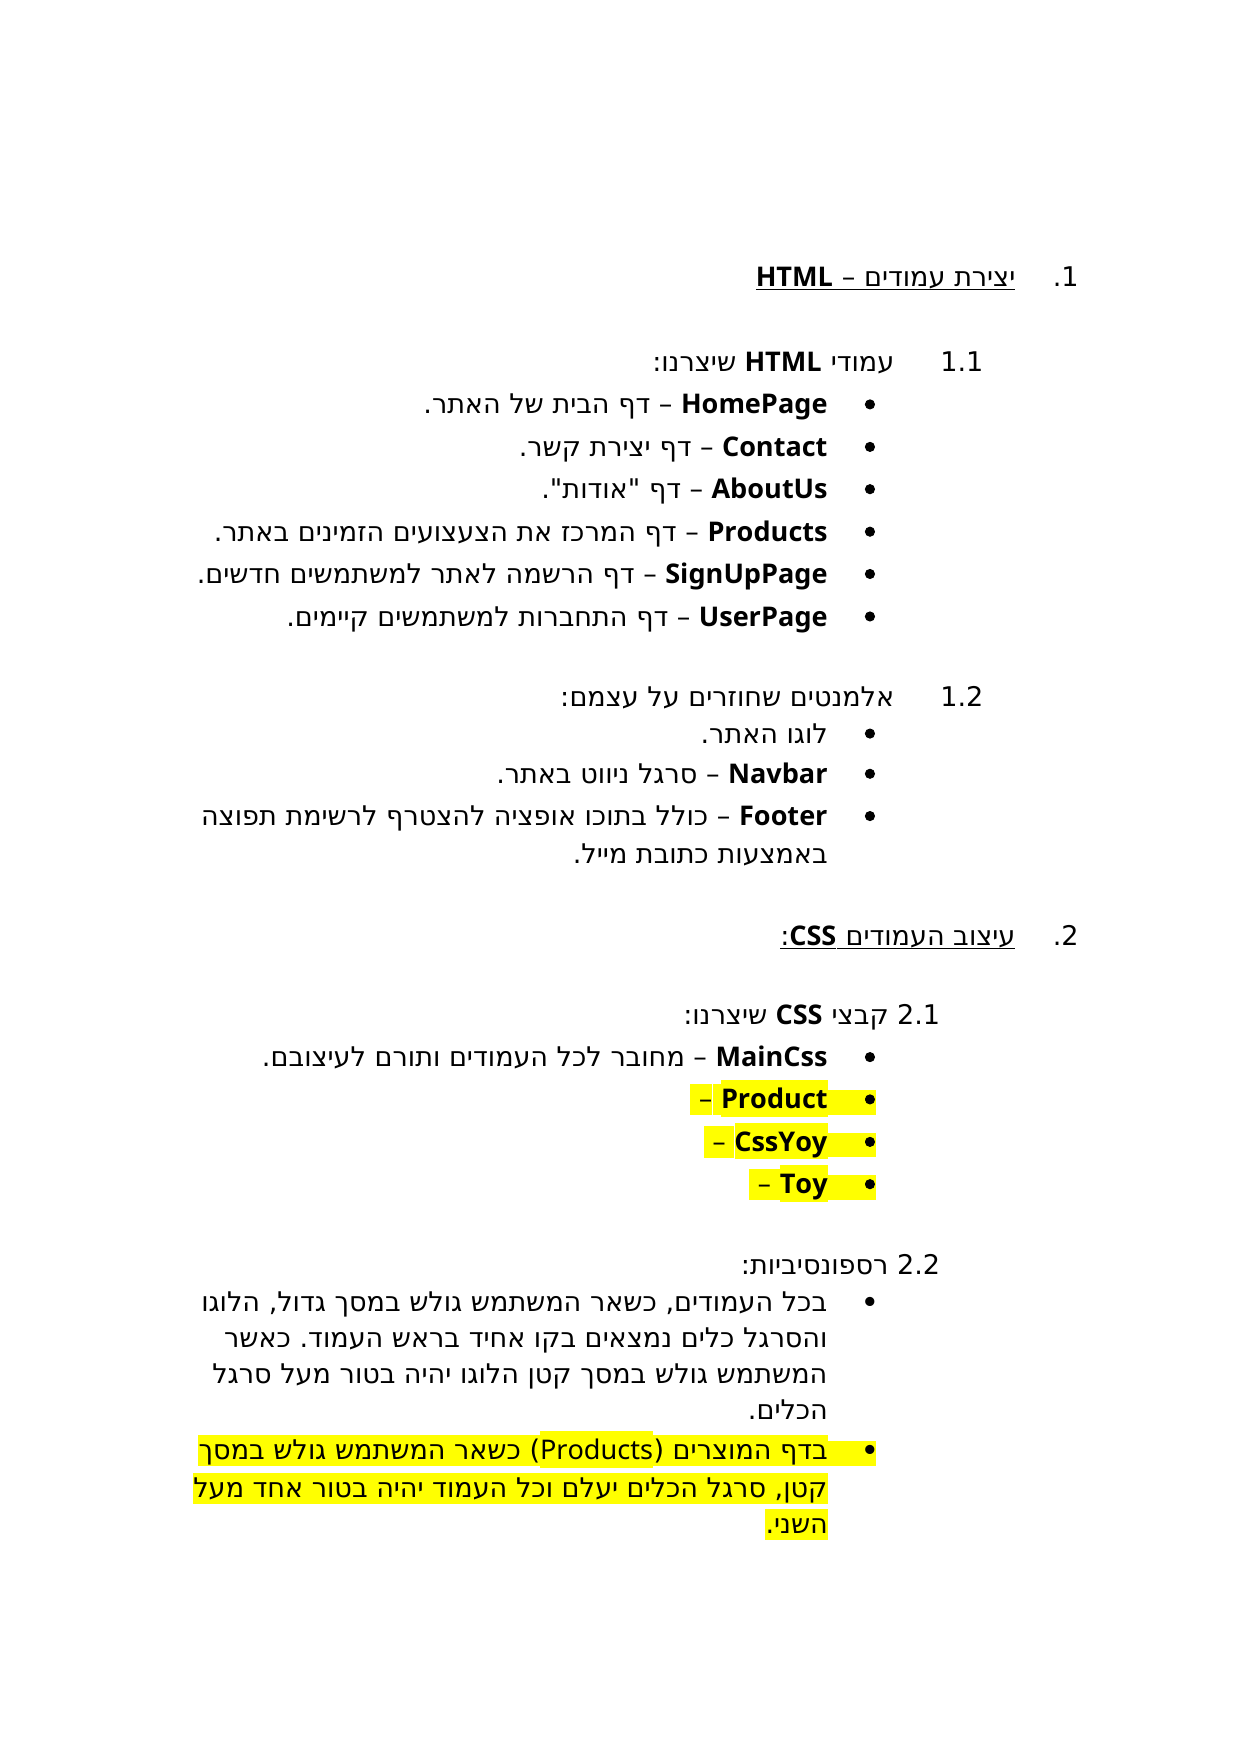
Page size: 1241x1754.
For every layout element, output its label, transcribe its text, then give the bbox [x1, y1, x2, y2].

list AboutUs – דף "אודות". [150, 470, 865, 507]
text 2.1 קבצי CSS שיצרנו: [150, 995, 940, 1032]
list Contact – דף יצירת קשר. [150, 427, 865, 464]
list עיצוב העמודים CSS: [150, 917, 1053, 954]
list לוגו האתר. [150, 718, 865, 749]
list Toy – [150, 1165, 780, 1202]
list Footer – כולל בתוכו אופציה להצטרף לרשימת תפוצה באמצעות כתובת מייל. [150, 797, 865, 870]
list UserPage – דף התחברות למשתמשים קיימים. [150, 597, 865, 634]
list Product – [150, 1080, 721, 1117]
text 2.2 רספונסיביות: [150, 1249, 940, 1281]
list עמודי HTML שיצרנו: [150, 343, 940, 379]
list Products – דף המרכז את הצעצועים הזמינים באתר. [150, 512, 865, 549]
list MainCss – מחובר לכל העמודים ותורם לעיצובם. [150, 1038, 865, 1074]
list HomePage – דף הבית של האתר. [150, 385, 865, 422]
list SignUpPage – דף הרשמה לאתר למשתמשים חדשים. [150, 554, 865, 591]
list CssYoy – [150, 1122, 865, 1159]
list בדף המוצרים (Products) כשאר המשתמש גולש במסך קטן, סרגל הכלים יעלם וכל העמוד יהיה בטור אחד מעל השני. [150, 1431, 865, 1540]
list יצירת עמודים – HTML [150, 258, 1053, 295]
list Navbar – סרגל ניווט באתר. [150, 754, 865, 791]
list אלמנטים שחוזרים על עצמם: [150, 682, 940, 713]
list בכל העמודים, כשאר המשתמש גולש במסך גדול, הלוגו והסרגל כלים נמצאים בקו אחיד בראש העמוד. כאשר המשתמש גולש במסך קטן הלוגו יהיה בטור מעל סרגל הכלים. [150, 1286, 865, 1426]
